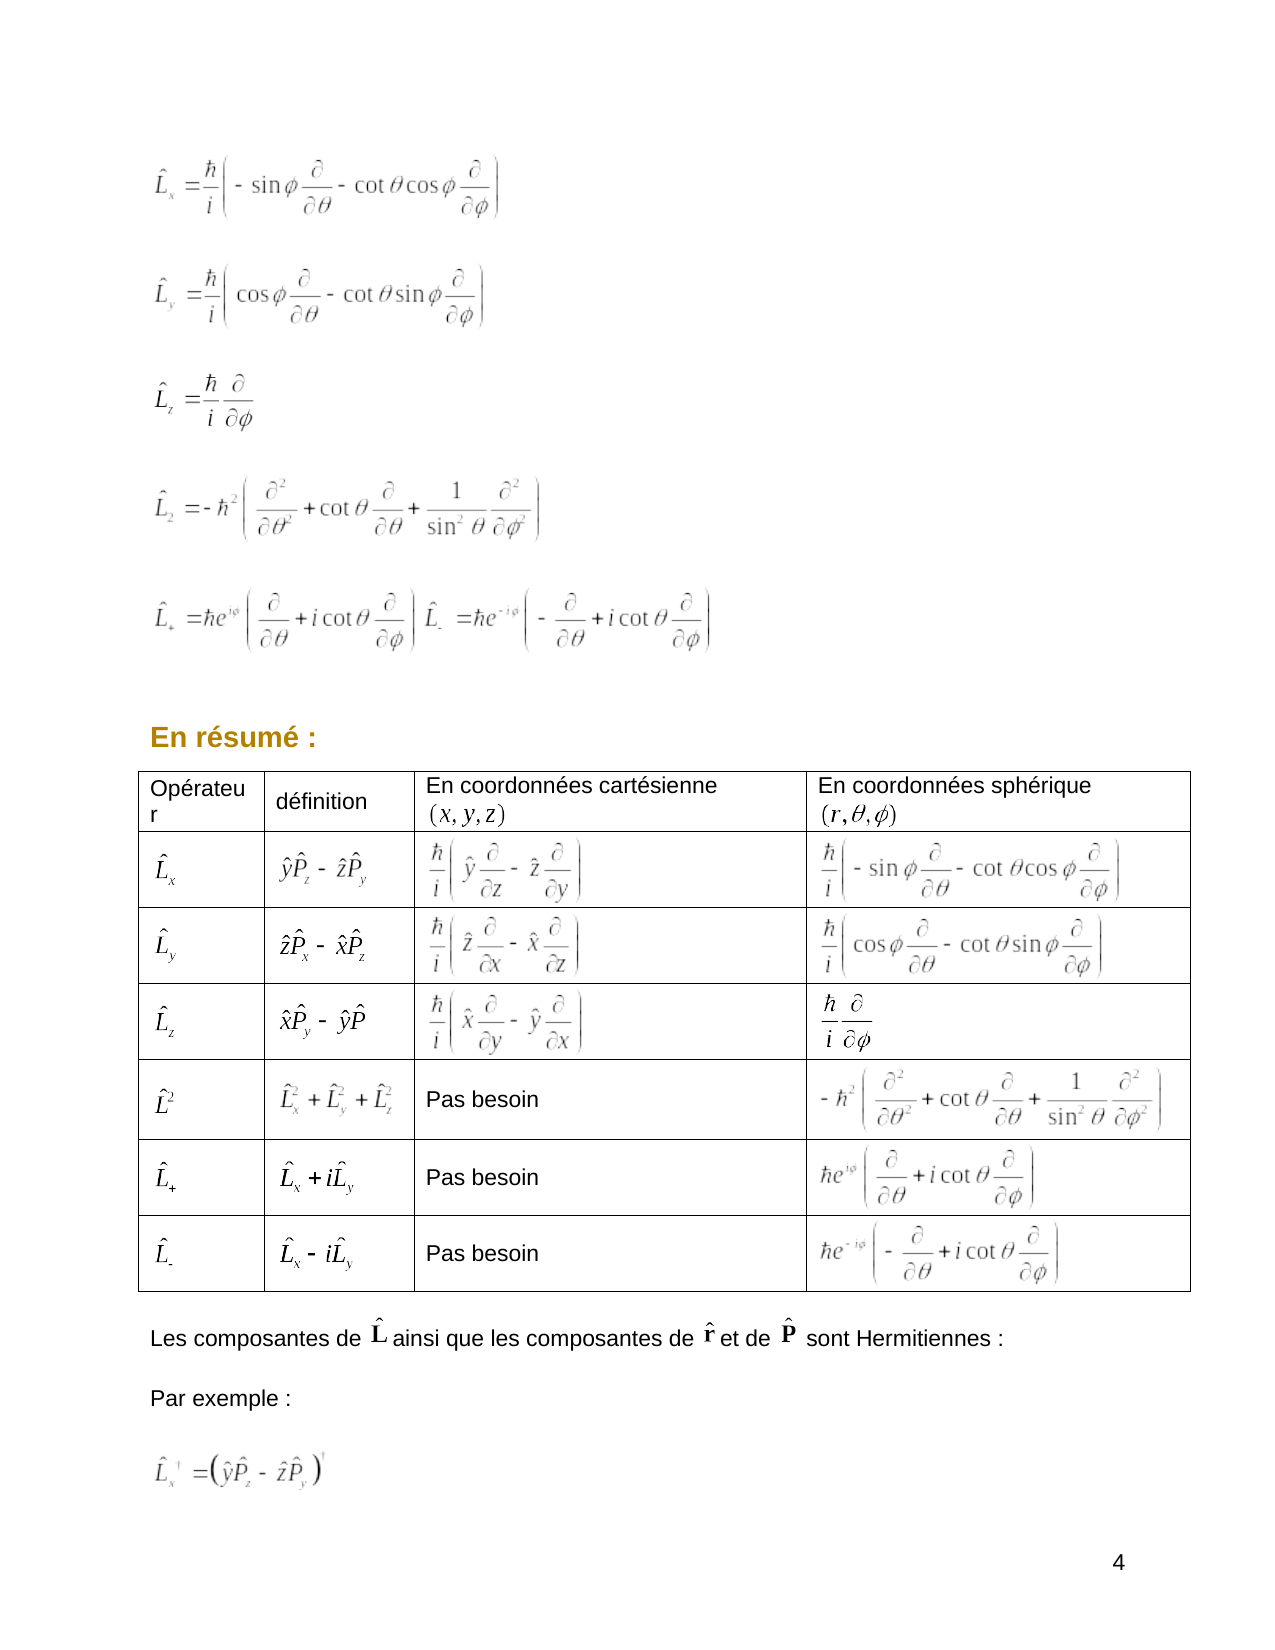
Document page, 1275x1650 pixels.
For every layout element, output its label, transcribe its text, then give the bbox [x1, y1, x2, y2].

table_cell [415, 908, 806, 983]
table_cell [139, 908, 264, 983]
table_cell [139, 832, 264, 907]
table_cell [265, 1216, 414, 1291]
table_cell [415, 832, 806, 907]
table_header définition [265, 772, 414, 831]
table_cell [265, 1140, 414, 1215]
table_cell [139, 1060, 264, 1139]
text Les composantes de ainsi que les composantes de et de sont Hermitiennes : [150, 1313, 1125, 1351]
subtitle En résumé : [150, 720, 1125, 754]
table_cell [139, 984, 264, 1059]
table_cell Pas besoin [415, 1060, 806, 1139]
table_header Opérateur [139, 772, 264, 831]
table_cell [807, 832, 1190, 907]
table_cell [415, 984, 806, 1059]
table_cell [265, 832, 414, 907]
table_cell [807, 984, 1190, 1059]
table_header En coordonnées cartésienne [415, 772, 806, 831]
table_cell [807, 1216, 1190, 1291]
table_cell [265, 984, 414, 1059]
table_cell [265, 1060, 414, 1139]
table_header En coordonnées sphérique [807, 772, 1190, 831]
table_cell [265, 908, 414, 983]
table_cell Pas besoin [415, 1216, 806, 1291]
table_cell [807, 1060, 1190, 1139]
table_cell [139, 1216, 264, 1291]
table_cell [807, 1140, 1190, 1215]
table_cell [139, 1140, 264, 1215]
table_cell Pas besoin [415, 1140, 806, 1215]
table_cell [807, 908, 1190, 983]
text Par exemple : [150, 1385, 1125, 1411]
